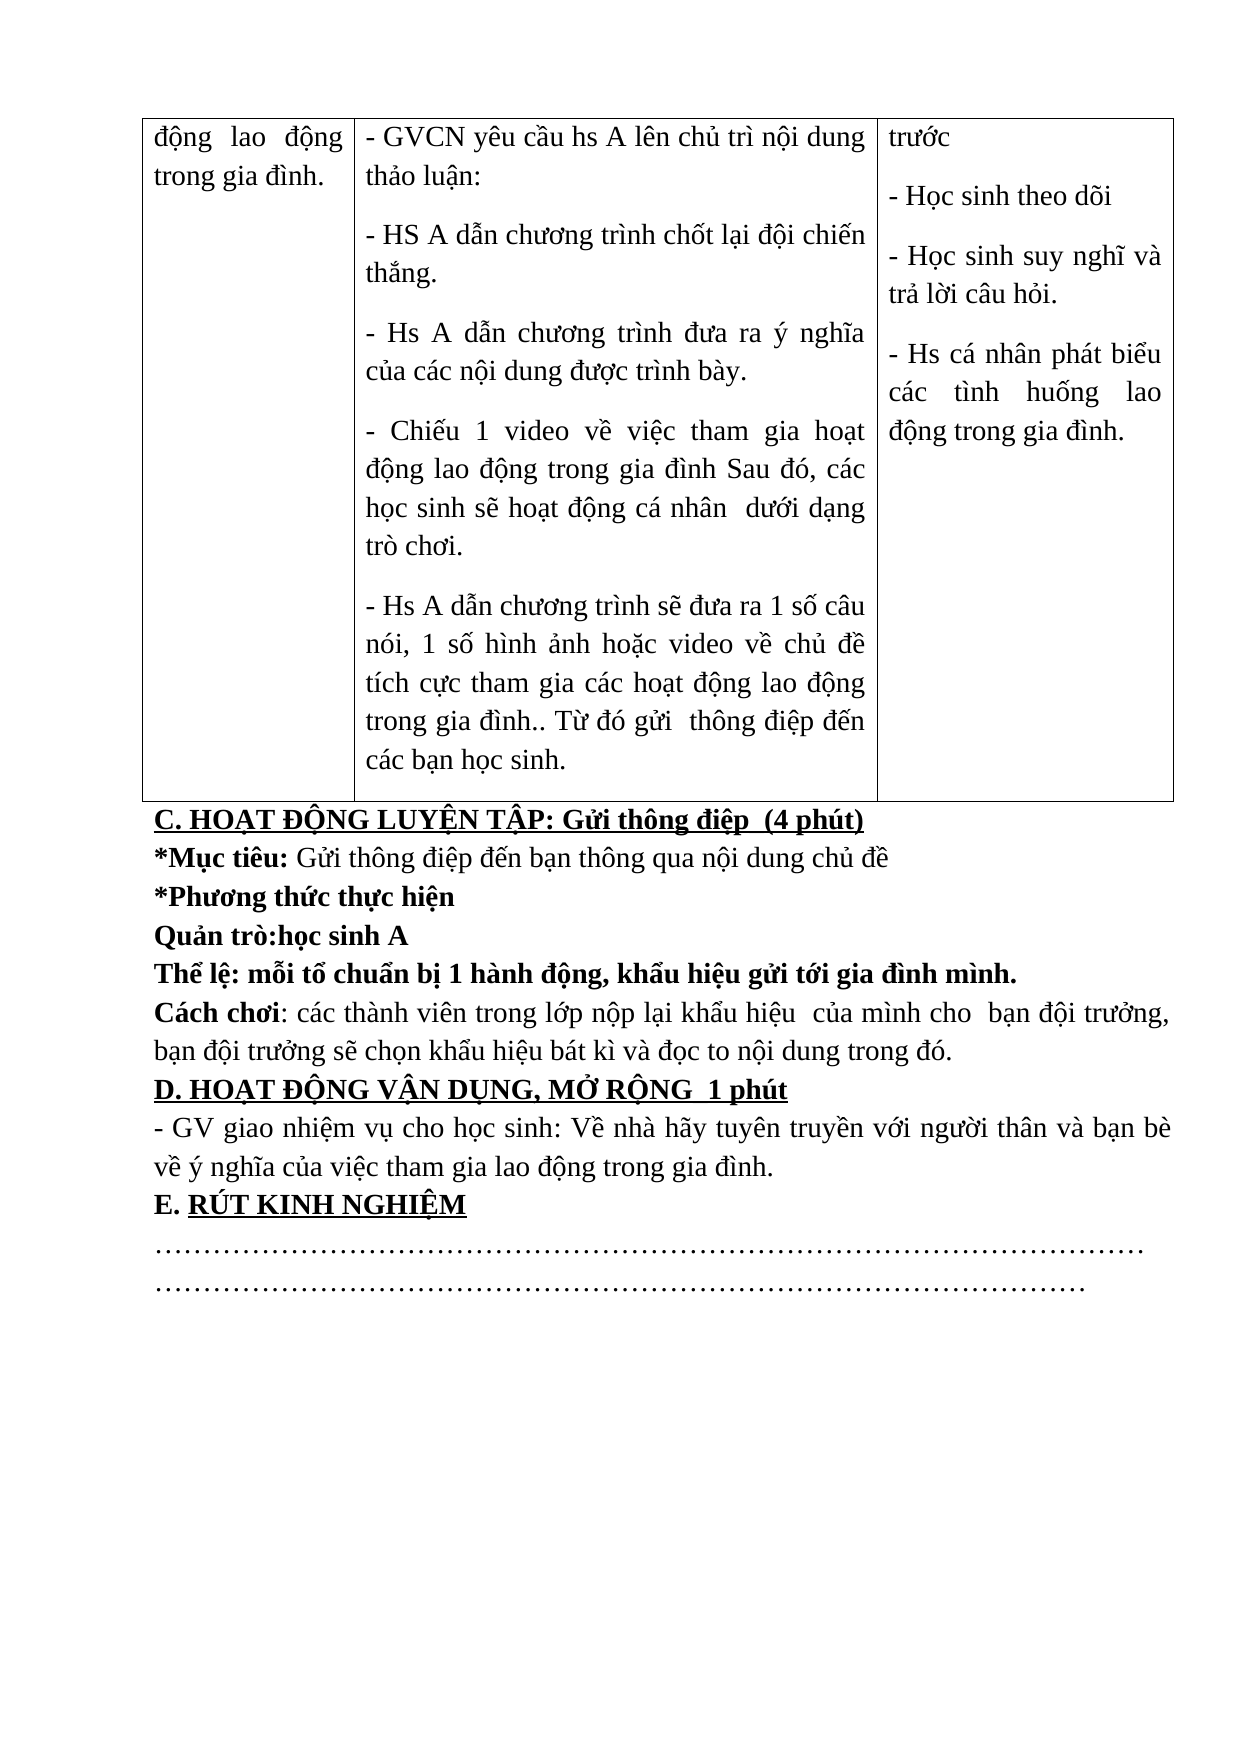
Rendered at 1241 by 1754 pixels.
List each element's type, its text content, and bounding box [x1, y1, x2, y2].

text *Phương thức thực hiện [153, 879, 1172, 913]
text C. HOẠT ĐỘNG LUYỆN TẬP: Gửi thông điệp_(4 phút) [153, 802, 1172, 836]
text Quản trò:học sinh A [153, 918, 1172, 951]
text E. RÚT KINH NGHIỆM [153, 1187, 1172, 1221]
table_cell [355, 119, 877, 801]
text D. HOẠT ĐỘNG VẬN DỤNG, MỞ RỘNG_1 phút [153, 1072, 1172, 1105]
text ……………………………………………………………………………………………………………………………………………………………………………… [153, 1226, 1172, 1298]
text - GV giao nhiệm vụ cho học sinh: Về nhà hãy tuyên truyền với người thân và bạn bè về ý nghĩa của việc tham gia lao động trong gia đình. [153, 1110, 1172, 1182]
text *Mục tiêu: Gửi thông điệp đến bạn thông qua nội dung chủ đề [153, 841, 1172, 874]
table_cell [143, 119, 354, 801]
text Thể lệ: mỗi tổ chuẩn bị 1 hành động, khẩu hiệu gửi tới gia đình mình. [153, 956, 1172, 990]
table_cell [878, 119, 1173, 801]
text Cách chơi: các thành viên trong lớp nộp lại khẩu hiệu của mình cho bạn đội trưởng, bạn đội trưởng sẽ chọn khẩu hiệu bát kì và đọc to nội dung trong đó. [153, 995, 1172, 1067]
